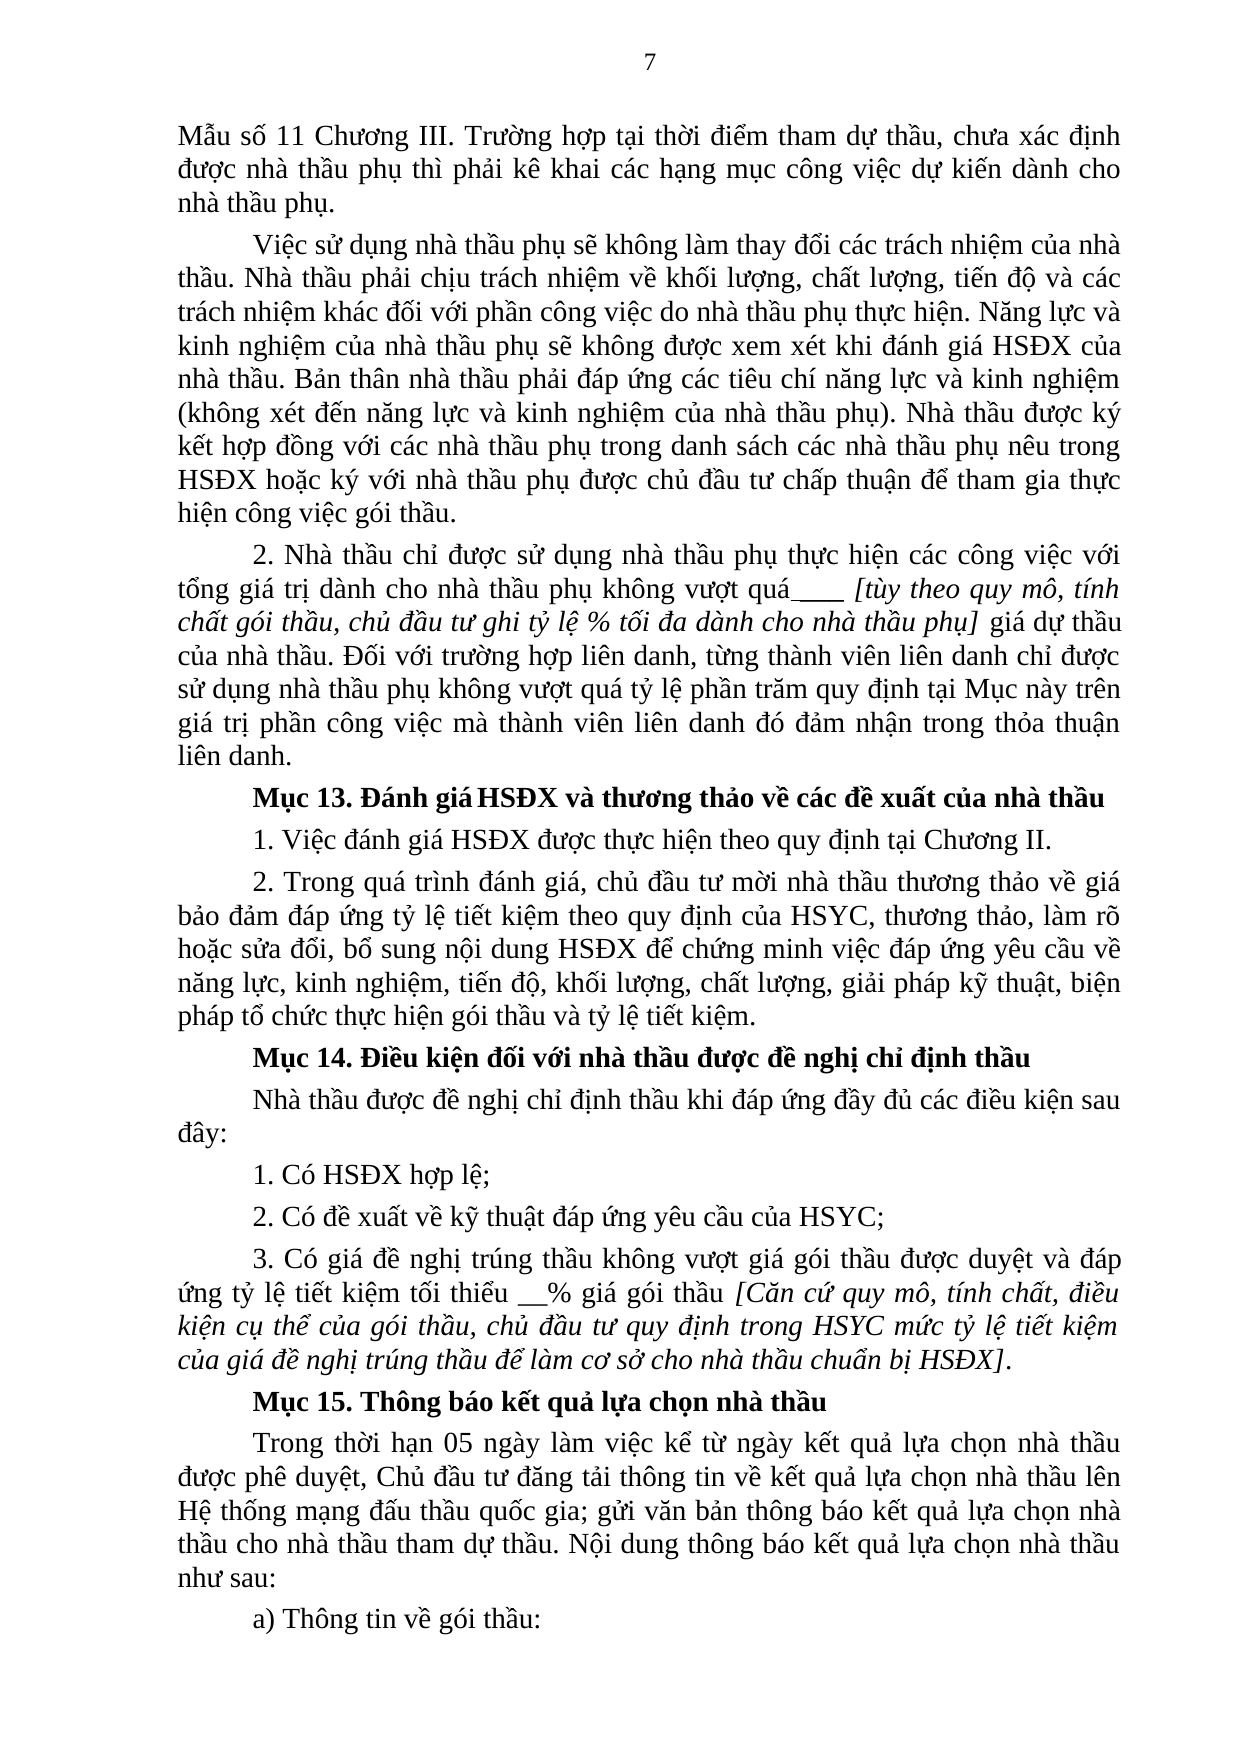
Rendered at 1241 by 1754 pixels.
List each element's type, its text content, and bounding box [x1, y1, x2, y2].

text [177, 118, 1122, 219]
text Việc sử dụng nhà thầu phụ sẽ không làm thay đổi các trách nhiệm của nhà thầu. Nhà thầu phải chịu trách nhiệm về khối lượng, chất lượng, tiến độ và các trách nhiệm khác đối với phần công việc do nhà thầu phụ thực hiện. Năng lực và kinh nghiệm của nhà thầu phụ sẽ không được xem xét khi đánh giá HSĐX của nhà thầu. Bản thân nhà thầu phải đáp ứng các tiêu chí năng lực và kinh nghiệm (không xét đến năng lực và kinh nghiệm của nhà thầu phụ). Nhà thầu được ký kết hợp đồng với các nhà thầu phụ trong danh sách các nhà thầu phụ nêu trong HSĐX hoặc ký với nhà thầu phụ được chủ đầu tư chấp thuận để tham gia thực hiện công việc gói thầu. [177, 227, 1122, 529]
text 1. Có HSĐX hợp lệ; [177, 1157, 1122, 1191]
text 3. Có giá đề nghị trúng thầu không vượt giá gói thầu được duyệt và đáp ứng tỷ lệ tiết kiệm tối thiểu __% giá gói thầu [Căn cứ quy mô, tính chất, điều kiện cụ thể của gói thầu, chủ đầu tư quy định trong HSYC mức tỷ lệ tiết kiệm của giá đề nghị trúng thầu để làm cơ sở cho nhà thầu chuẩn bị HSĐX]. [177, 1241, 1122, 1375]
text Trong thời hạn 05 ngày làm việc kể từ ngày kết quả lựa chọn nhà thầu được phê duyệt, Chủ đầu tư đăng tải thông tin về kết quả lựa chọn nhà thầu lên Hệ thống mạng đấu thầu quốc gia; gửi văn bản thông báo kết quả lựa chọn nhà thầu cho nhà thầu tham dự thầu. Nội dung thông báo kết quả lựa chọn nhà thầu như sau: [177, 1426, 1122, 1593]
text 2. Nhà thầu chỉ được sử dụng nhà thầu phụ thực hiện các công việc với tổng giá trị dành cho nhà thầu phụ không vượt quá ___ [tùy theo quy mô, tính chất gói thầu, chủ đầu tư ghi tỷ lệ % tối đa dành cho nhà thầu phụ] giá dự thầu của nhà thầu. Đối với trường hợp liên danh, từng thành viên liên danh chỉ được sử dụng nhà thầu phụ không vượt quá tỷ lệ phần trăm quy định tại Mục này trên giá trị phần công việc mà thành viên liên danh đó đảm nhận trong thỏa thuận liên danh. [177, 537, 1122, 772]
text Mục 13. Đánh giá HSĐX và thương thảo về các đề xuất của nhà thầu [177, 780, 1122, 814]
text Mục 15. Thông báo kết quả lựa chọn nhà thầu [177, 1384, 1122, 1417]
text Nhà thầu được đề nghị chỉ định thầu khi đáp ứng đầy đủ các điều kiện sau đây: [177, 1082, 1122, 1149]
text 2. Trong quá trình đánh giá, chủ đầu tư mời nhà thầu thương thảo về giá bảo đảm đáp ứng tỷ lệ tiết kiệm theo quy định của HSYC, thương thảo, làm rõ hoặc sửa đổi, bổ sung nội dung HSĐX để chứng minh việc đáp ứng yêu cầu về năng lực, kinh nghiệm, tiến độ, khối lượng, chất lượng, giải pháp kỹ thuật, biện pháp tổ chức thực hiện gói thầu và tỷ lệ tiết kiệm. [177, 864, 1122, 1032]
text Mục 14. Điều kiện đối với nhà thầu được đề nghị chỉ định thầu [177, 1040, 1122, 1074]
text 1. Việc đánh giá HSĐX được thực hiện theo quy định tại Chương II. [177, 822, 1122, 856]
text a) Thông tin về gói thầu: [177, 1602, 1122, 1635]
text 2. Có đề xuất về kỹ thuật đáp ứng yêu cầu của HSYC; [177, 1199, 1122, 1233]
